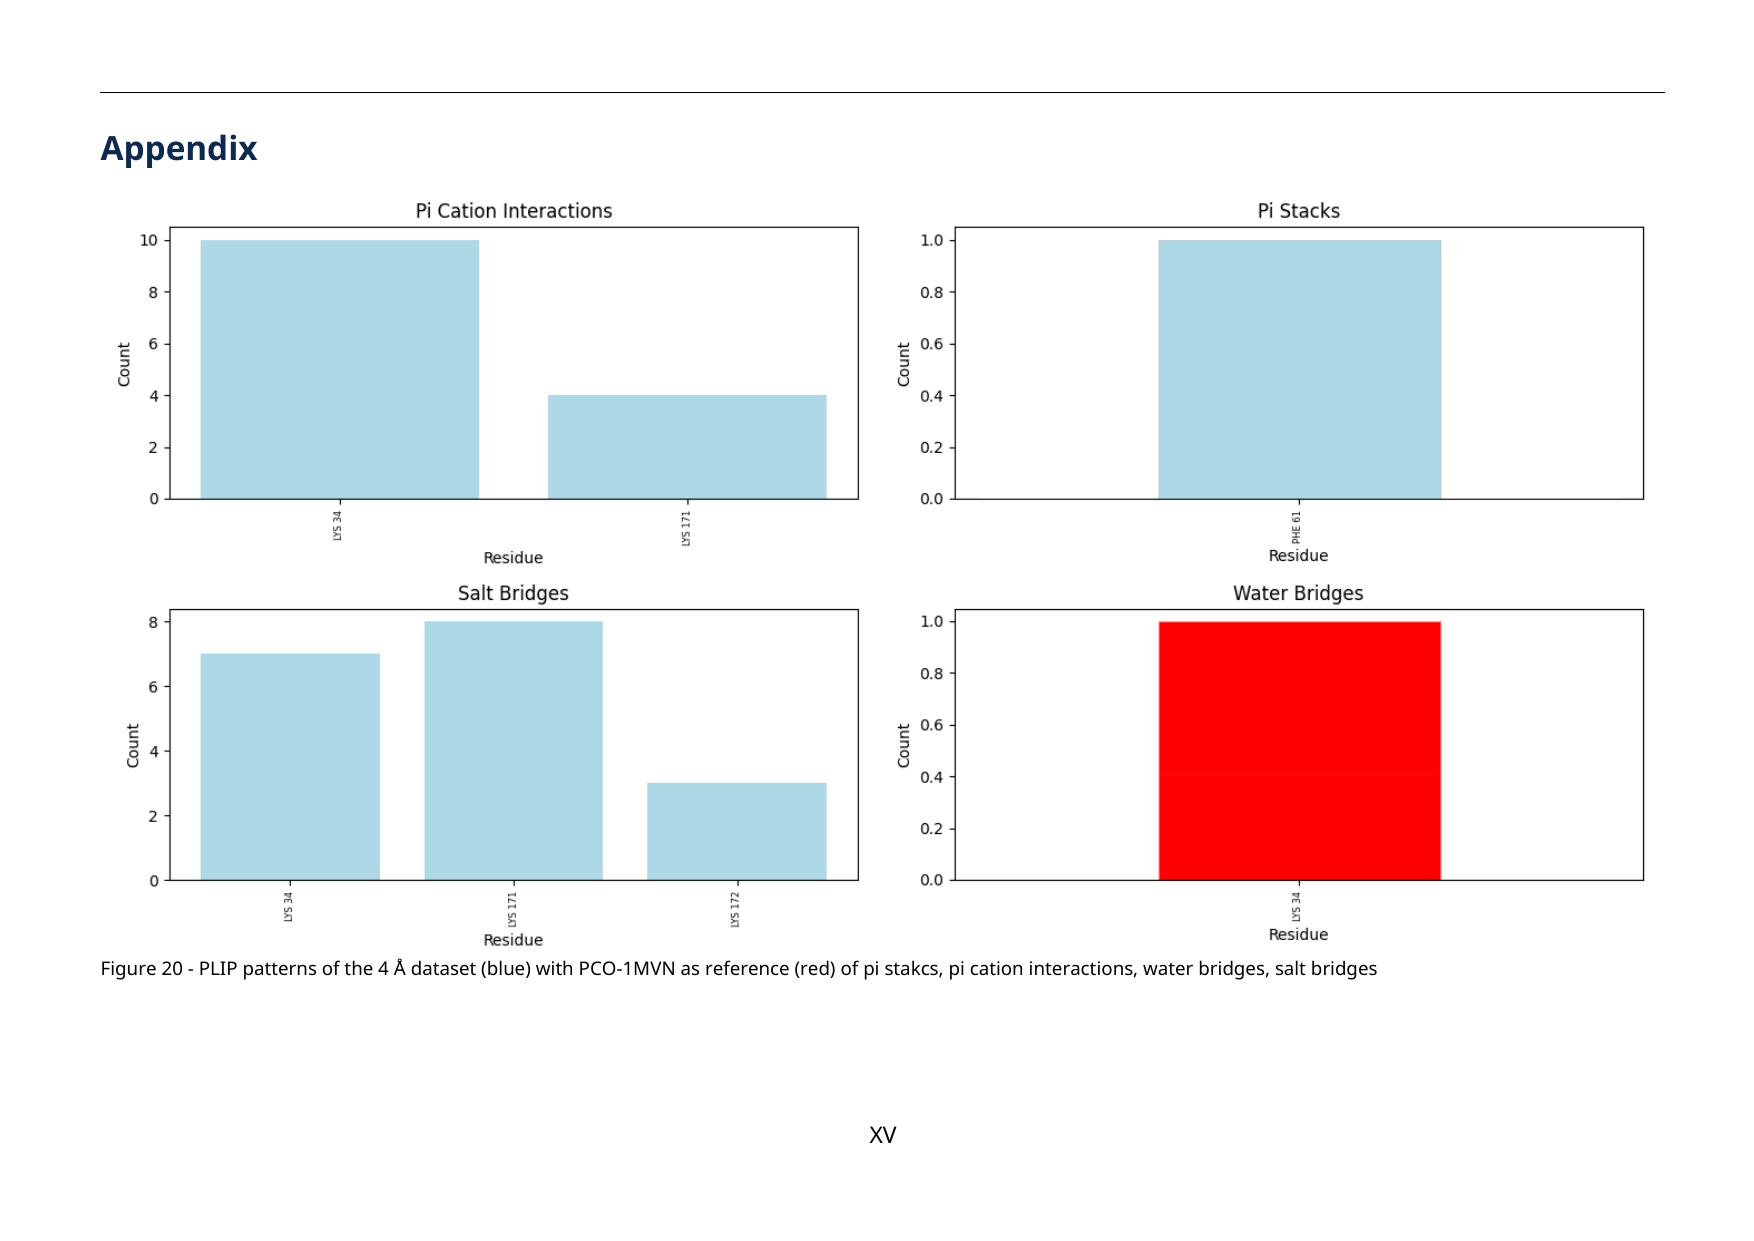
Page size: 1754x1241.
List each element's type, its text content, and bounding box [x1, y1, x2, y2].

picture [115, 197, 1651, 949]
text Appendix [100, 125, 1665, 170]
text Figure 20 - PLIP patterns of the 4 Å dataset (blue) with PCO-1MVN as reference (red) of pi stakcs, pi cation interactions, water bridges, salt bridges [100, 955, 1665, 981]
